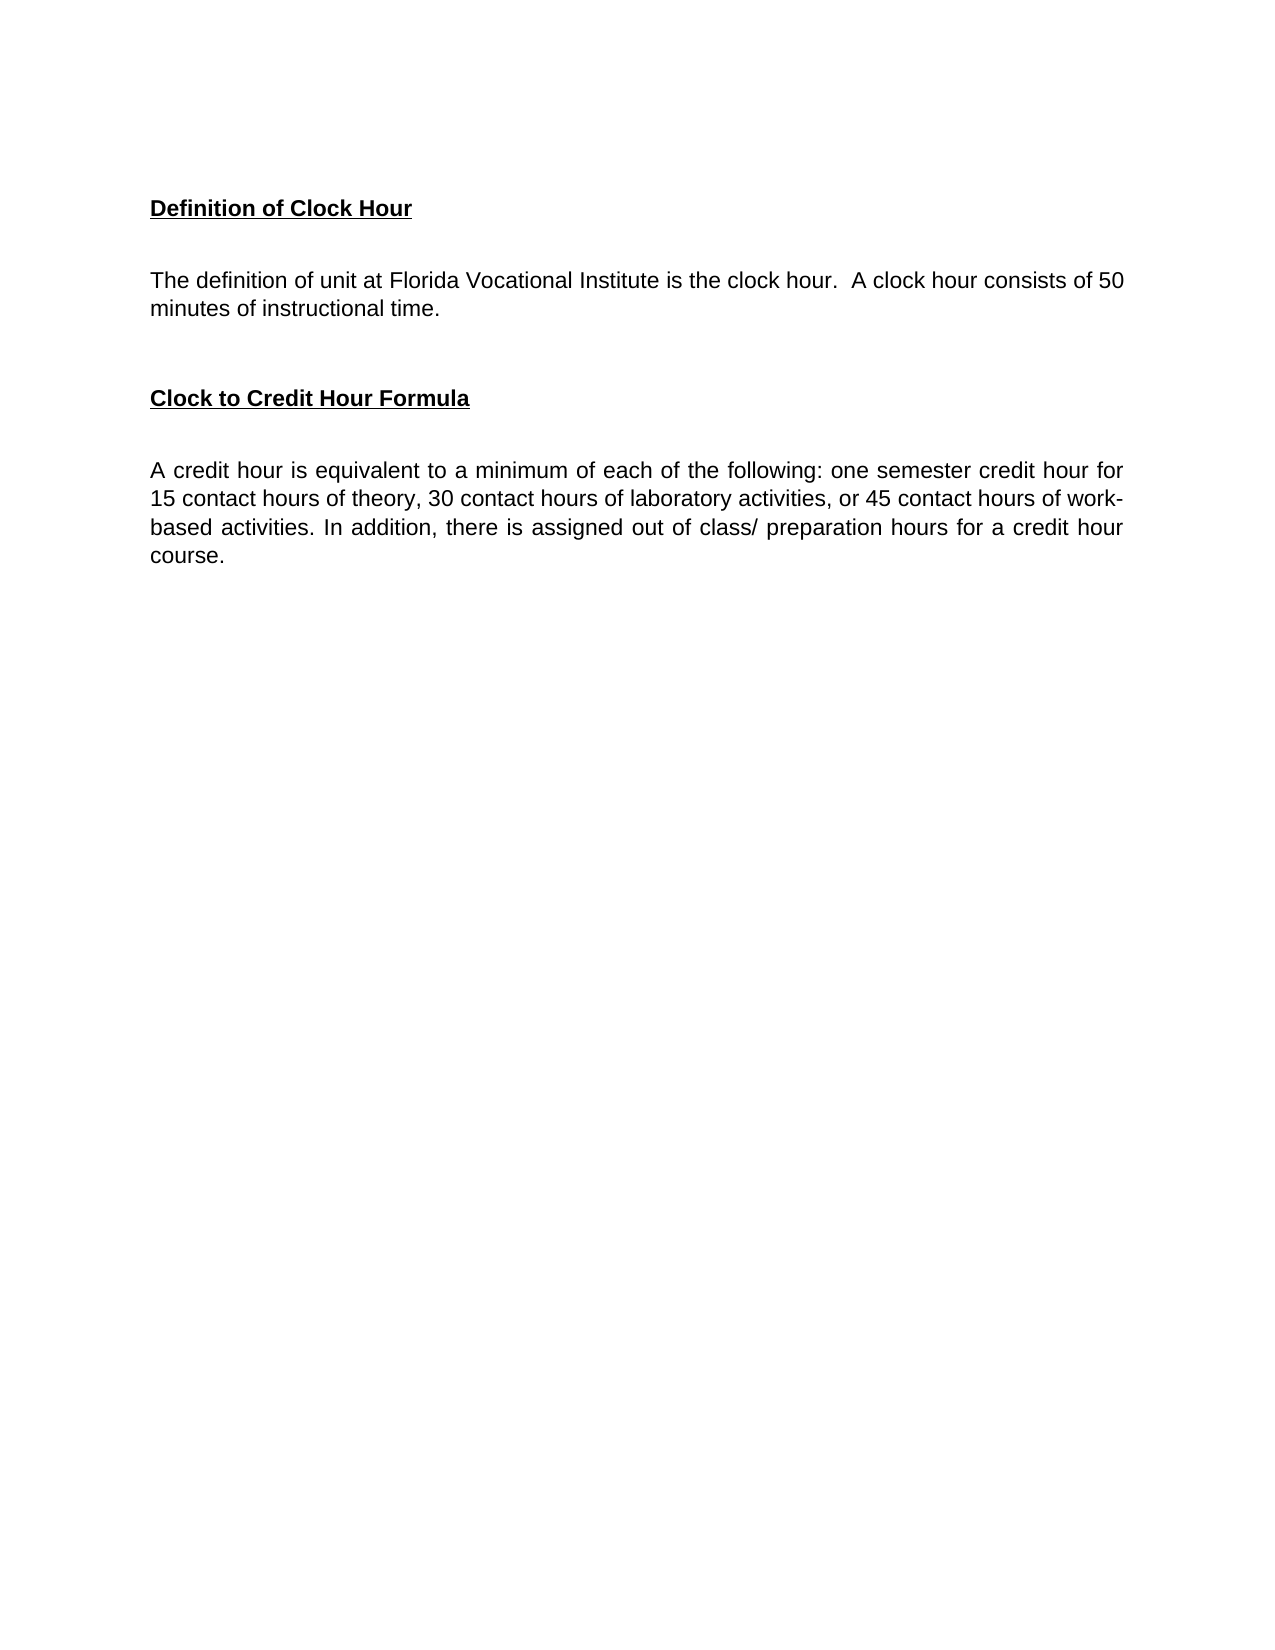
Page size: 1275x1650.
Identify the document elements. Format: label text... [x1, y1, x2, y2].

subtitle Clock to Credit Hour Formula [150, 385, 1125, 412]
text A credit hour is equivalent to a minimum of each of the following: one semester credit hour for 15 contact hours of theory, 30 contact hours of laboratory activities, or 45 contact hours of work-based activities. In addition, there is assigned out of class/ preparation hours for a credit hour course. [150, 457, 1125, 568]
text The definition of unit at Florida Vocational Institute is the clock hour. A clock hour consists of 50 minutes of instructional time. [150, 267, 1125, 321]
subtitle Definition of Clock Hour [150, 195, 1125, 221]
